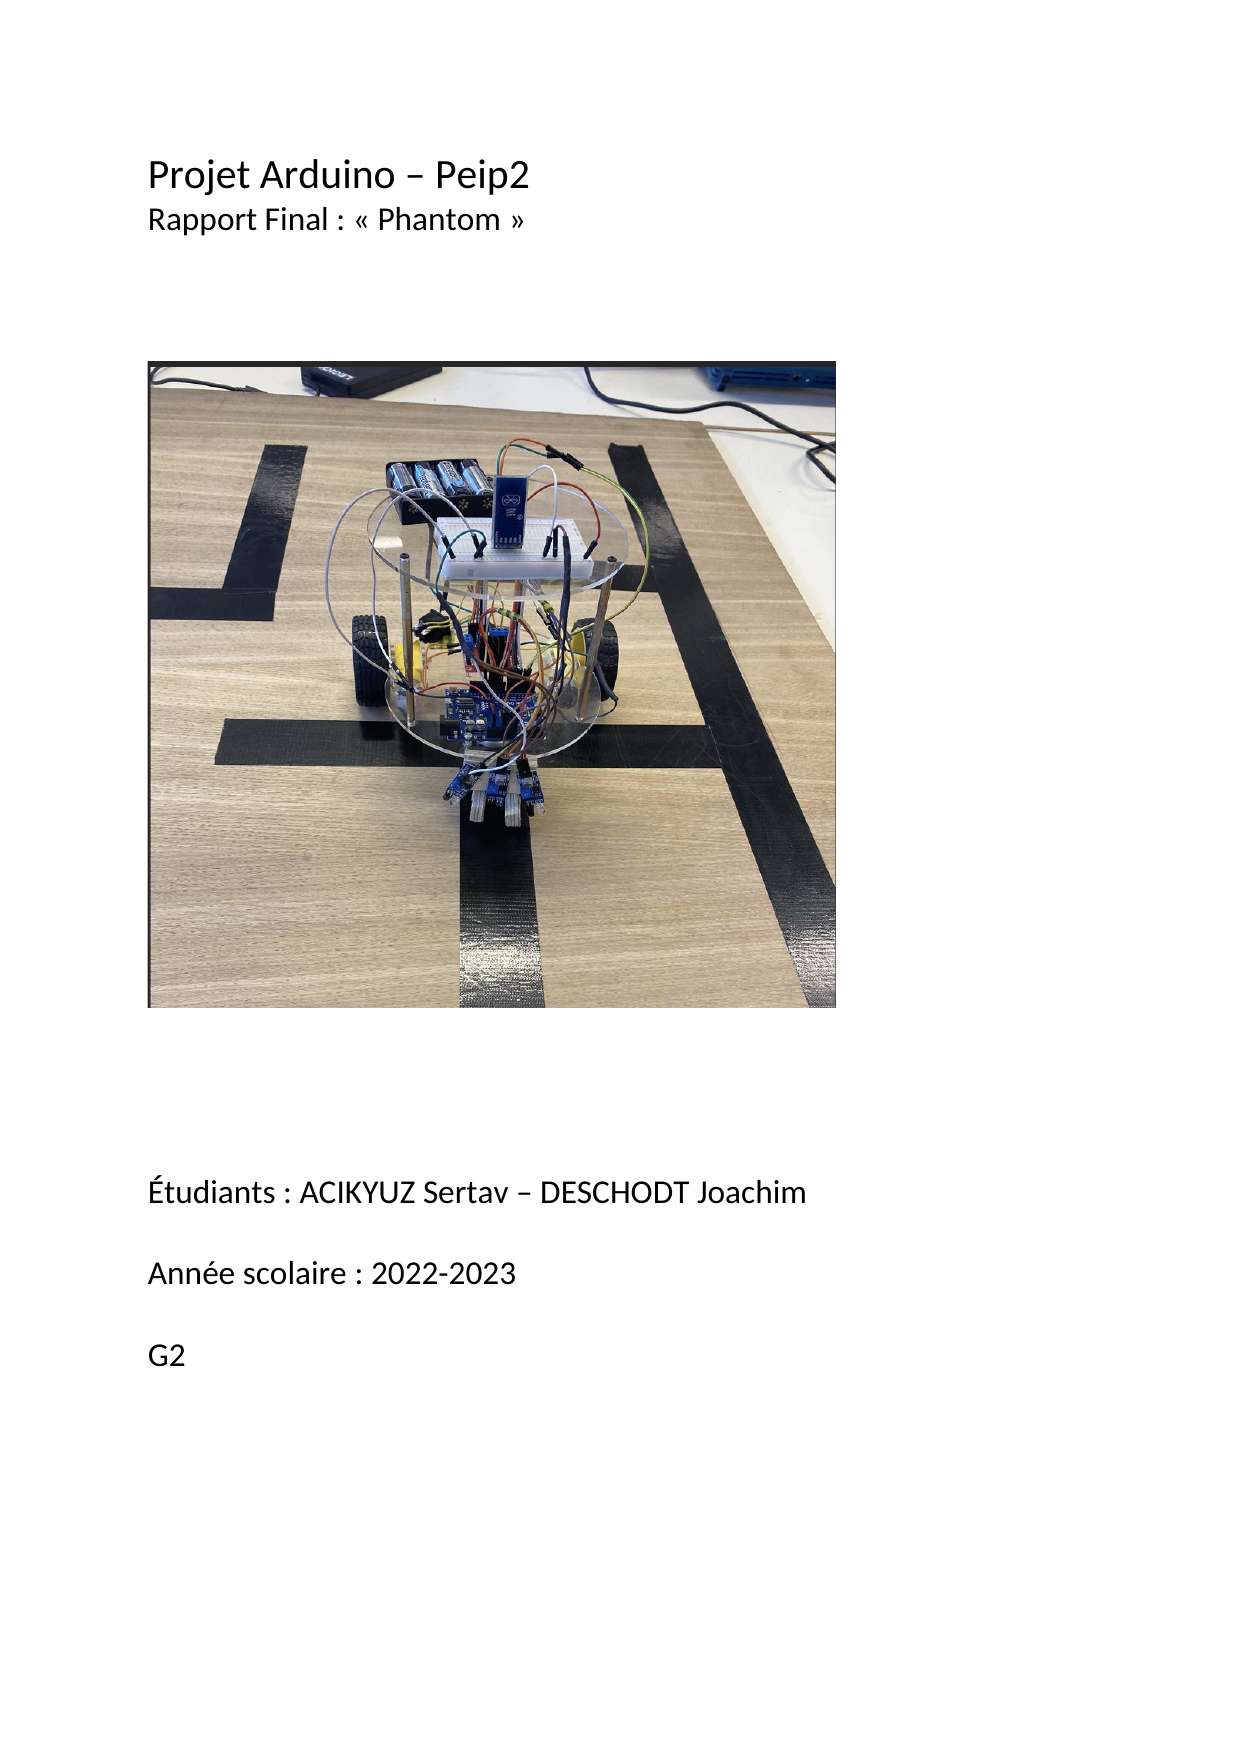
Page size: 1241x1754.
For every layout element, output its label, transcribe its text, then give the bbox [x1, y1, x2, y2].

text Rapport Final : « Phantom » [148, 198, 1093, 239]
text Projet Arduino – Peip2 [148, 148, 1093, 198]
text Étudiants : ACIKYUZ Sertav – DESCHODT Joachim [148, 1171, 1093, 1212]
text Année scolaire : 2022-2023 [148, 1252, 1093, 1293]
text G2 [148, 1334, 1093, 1374]
picture [147, 361, 836, 1008]
